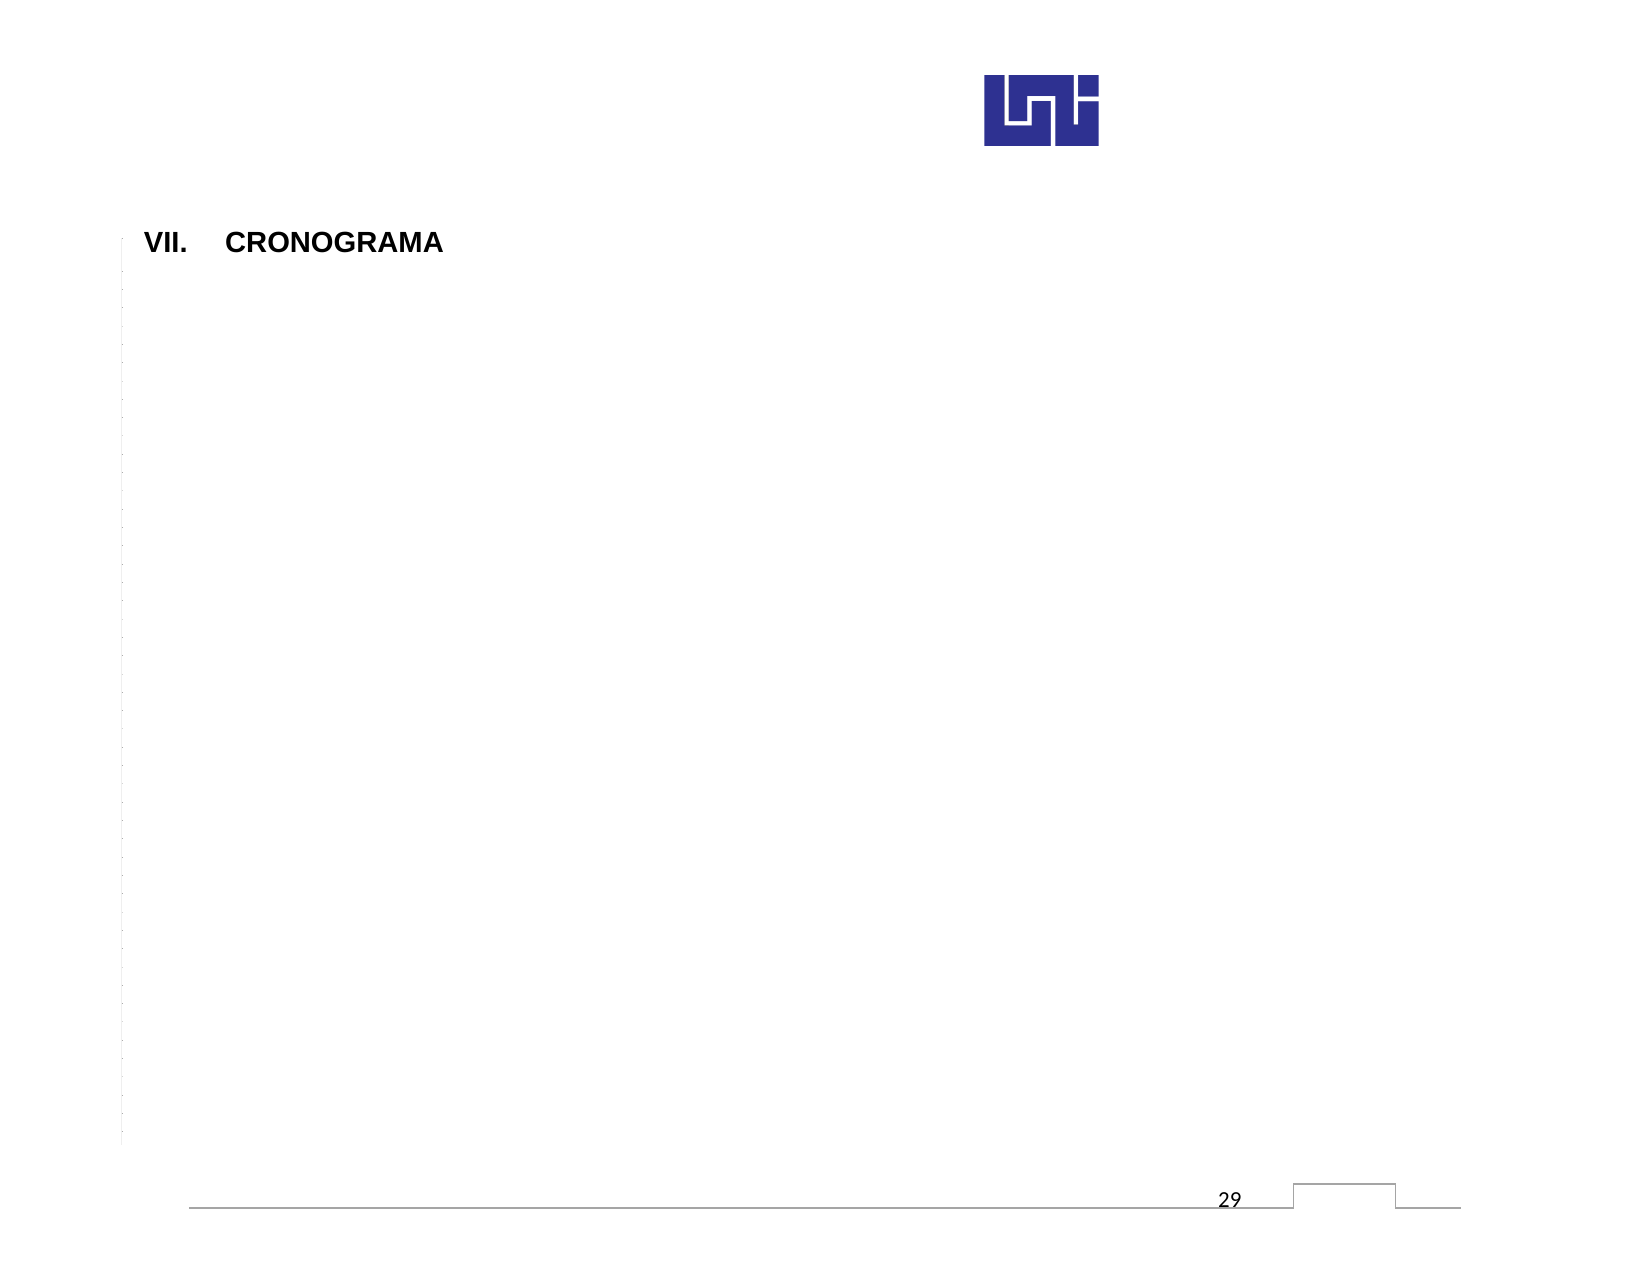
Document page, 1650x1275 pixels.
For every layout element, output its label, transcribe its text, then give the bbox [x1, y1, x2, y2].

subtitle CRONOGRAMA [187, 225, 1500, 259]
picture [984, 75, 1099, 146]
